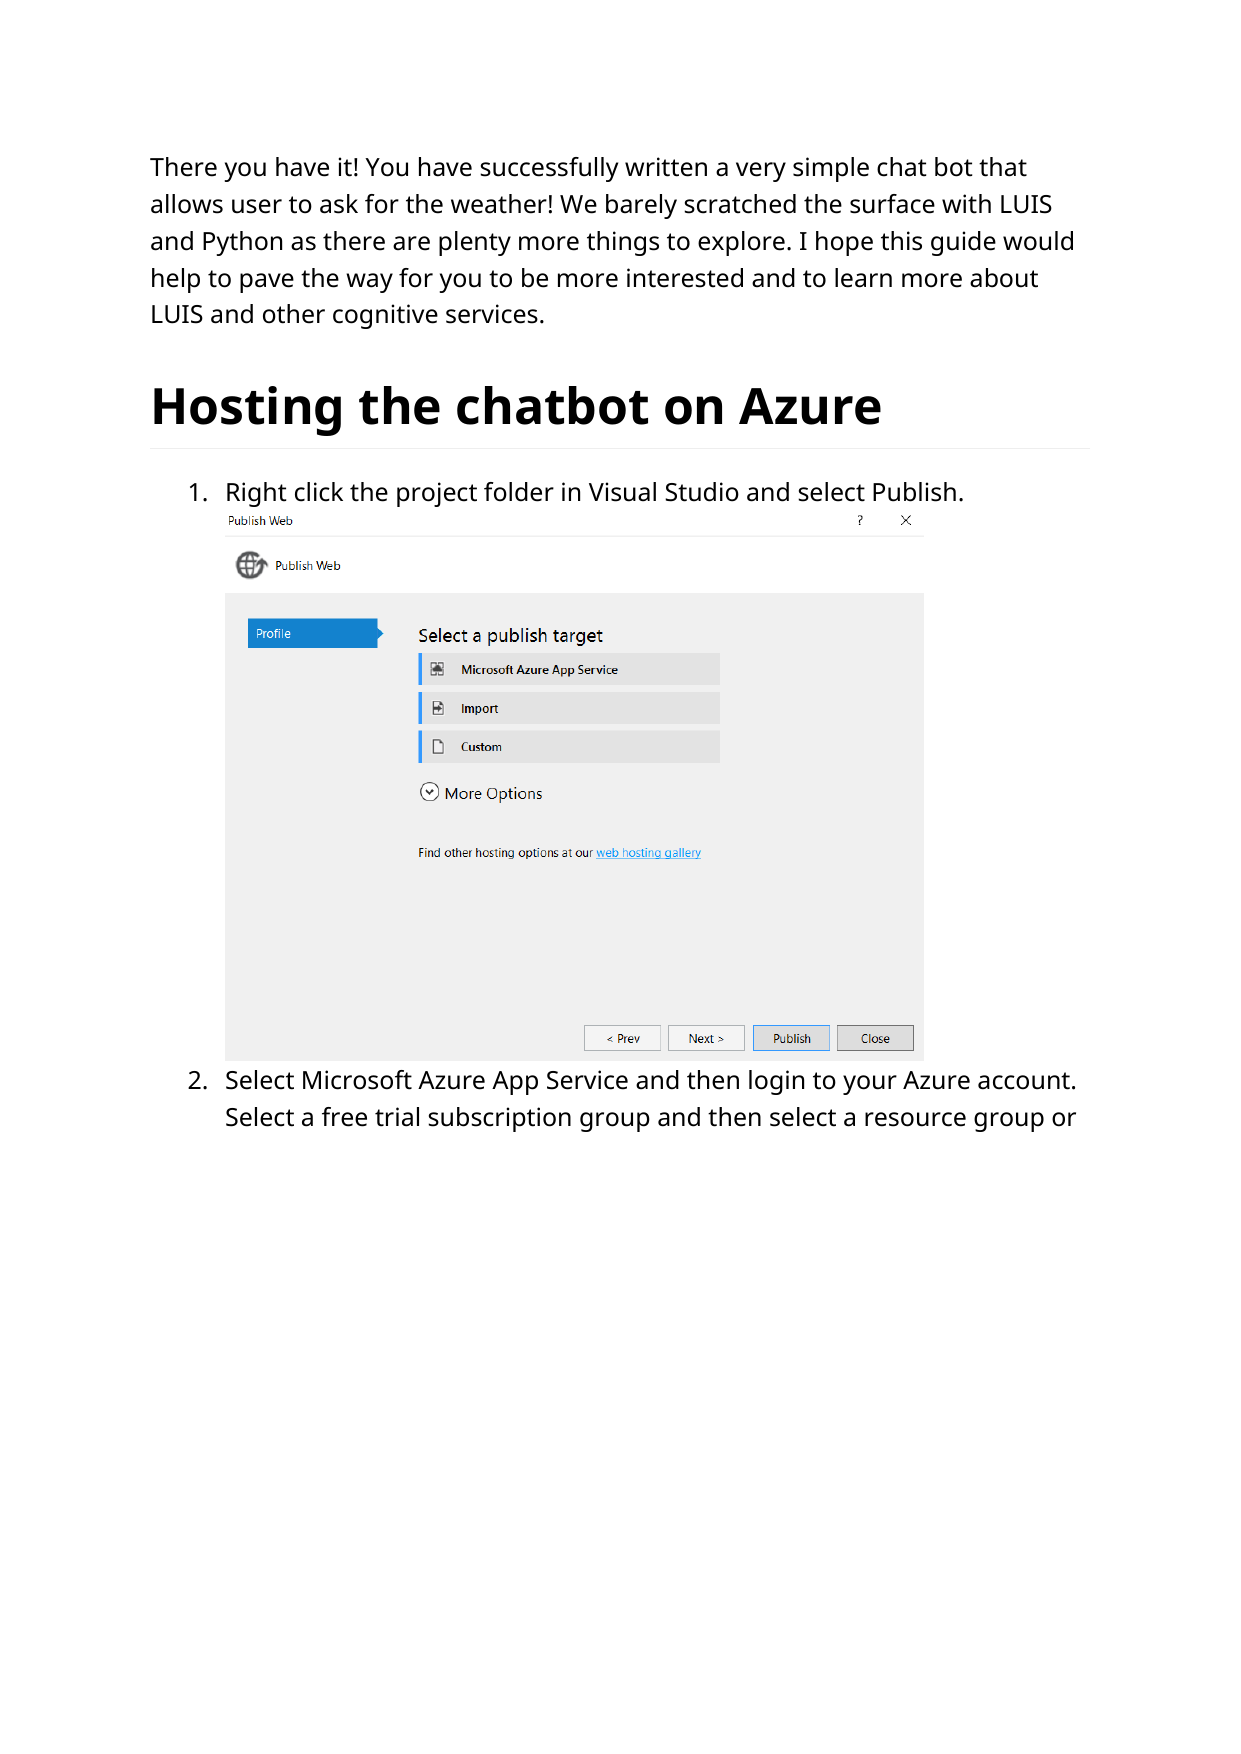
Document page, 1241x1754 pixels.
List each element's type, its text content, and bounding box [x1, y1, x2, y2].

picture [225, 511, 924, 1061]
text There you have it! You have successfully written a very simple chat bot that allows user to ask for the weather! We barely scratched the surface with LUIS and Python as there are plenty more things to explore. I hope this guide would help to pave the way for you to be more interested and to learn more about LUIS and other cognitive services. [150, 150, 1090, 331]
text Hosting the chatbot on Azure [150, 371, 1090, 448]
list Right click the project folder in Visual Studio and select Publish. [187, 474, 1090, 508]
list Select Microsoft Azure App Service and then login to your Azure account. Select a free trial subscription group and then select a resource group or create a new one if there isn’t one. [187, 1062, 1090, 1133]
